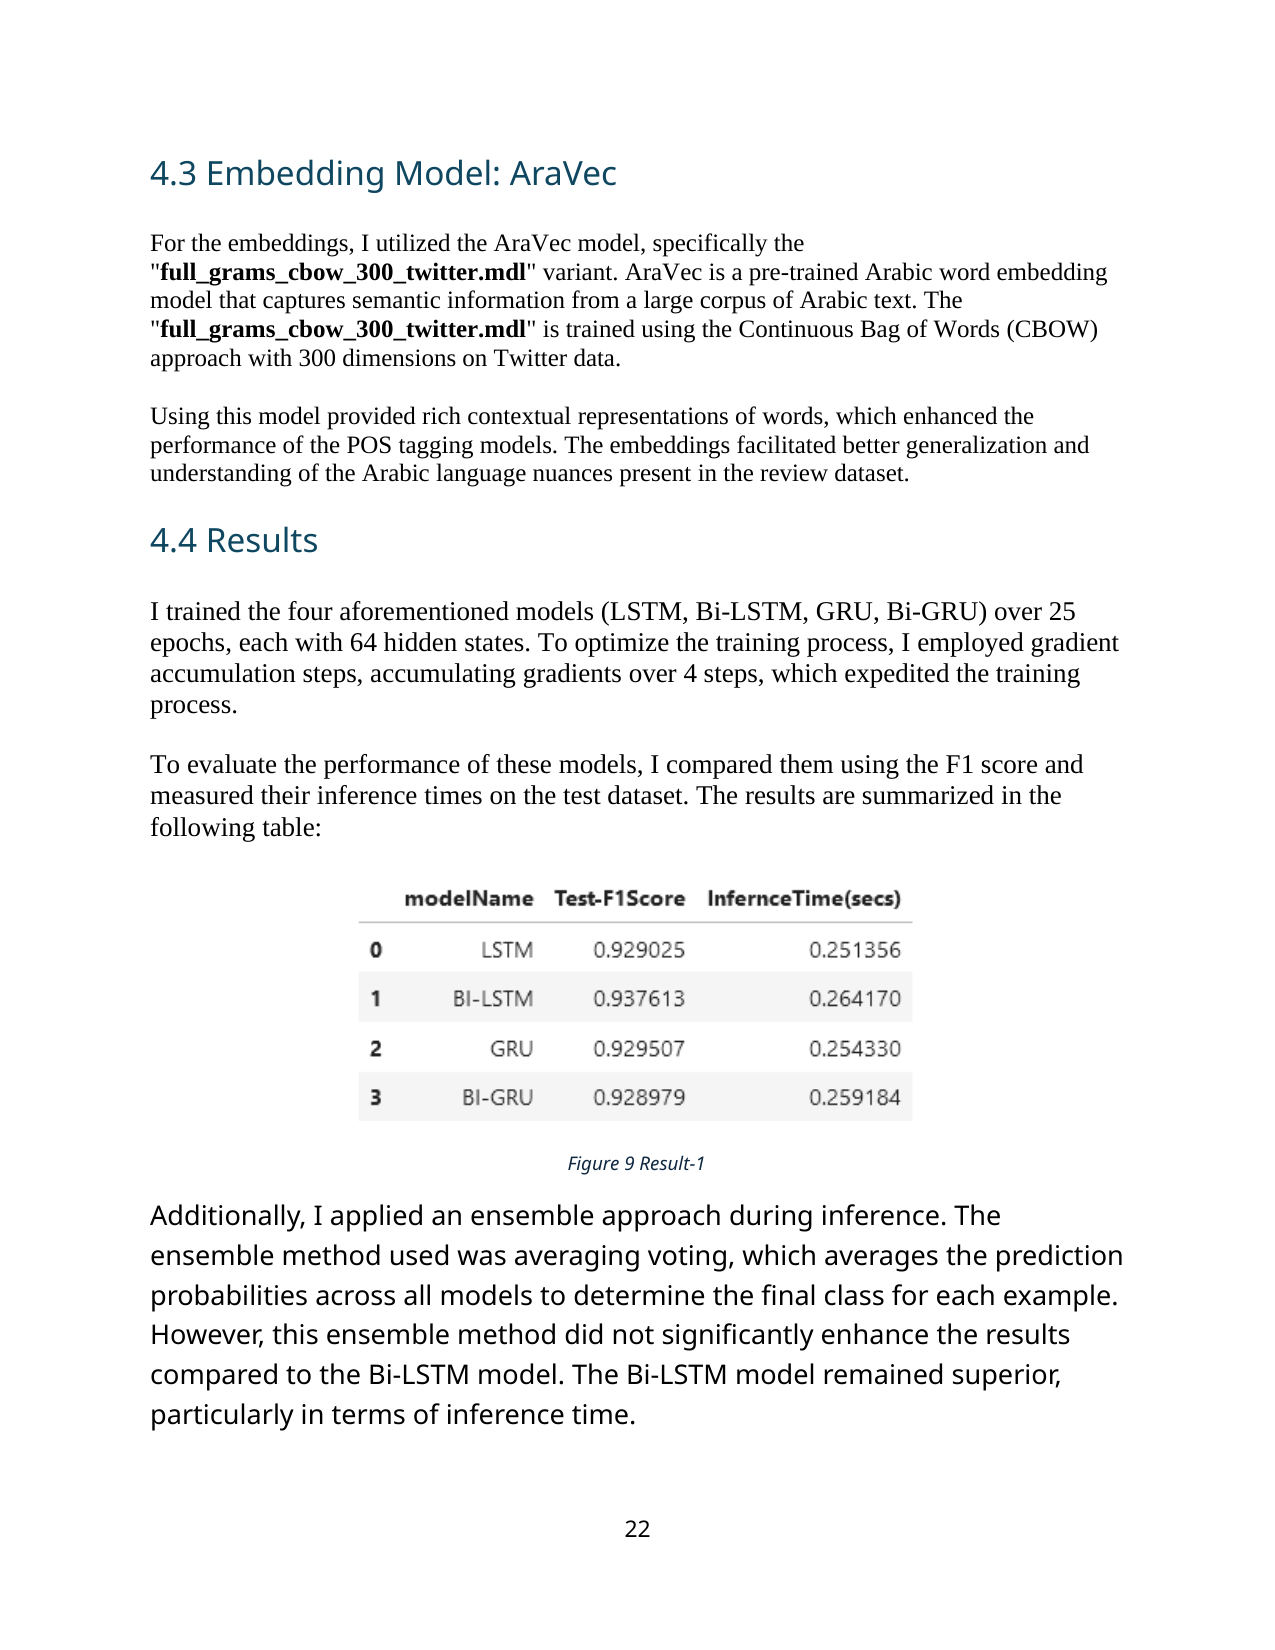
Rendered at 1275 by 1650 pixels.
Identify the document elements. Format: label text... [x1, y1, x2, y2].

subtitle 4.3 Embedding Model: AraVec [150, 150, 1125, 195]
text Additionally, I applied an ensemble approach during inference. The ensemble method used was averaging voting, which averages the prediction probabilities across all models to determine the final class for each example. However, this ensemble method did not significantly enhance the results compared to the Bi-LSTM model. The Bi-LSTM model remained superior, particularly in terms of inference time. [150, 1196, 1125, 1432]
text Using this model provided rich contextual representations of words, which enhanced the performance of the POS tagging models. The embeddings facilitated better generalization and understanding of the Arabic language nuances present in the review dataset. [150, 401, 1125, 487]
picture [356, 871, 919, 1121]
text To evaluate the performance of these models, I compared them using the F1 score and measured their inference times on the test dataset. The results are summarized in the following table: [150, 748, 1125, 842]
text I trained the four aforementioned models (LSTM, Bi-LSTM, GRU, Bi-GRU) over 25 epochs, each with 64 hidden states. To optimize the training process, I employed gradient accumulation steps, accumulating gradients over 4 steps, which expedited the training process. [150, 594, 1125, 719]
subtitle 4.4 Results [150, 516, 1125, 562]
text For the embeddings, I utilized the AraVec model, specifically the "full_grams_cbow_300_twitter.mdl" variant. AraVec is a pre-trained Arabic word embedding model that captures semantic information from a large corpus of Arabic text. The "full_grams_cbow_300_twitter.mdl" is trained using the Continuous Bag of Words (CBOW) approach with 300 dimensions on Twitter data. [150, 228, 1125, 372]
text Figure 9 Result-1 [150, 1150, 1125, 1176]
